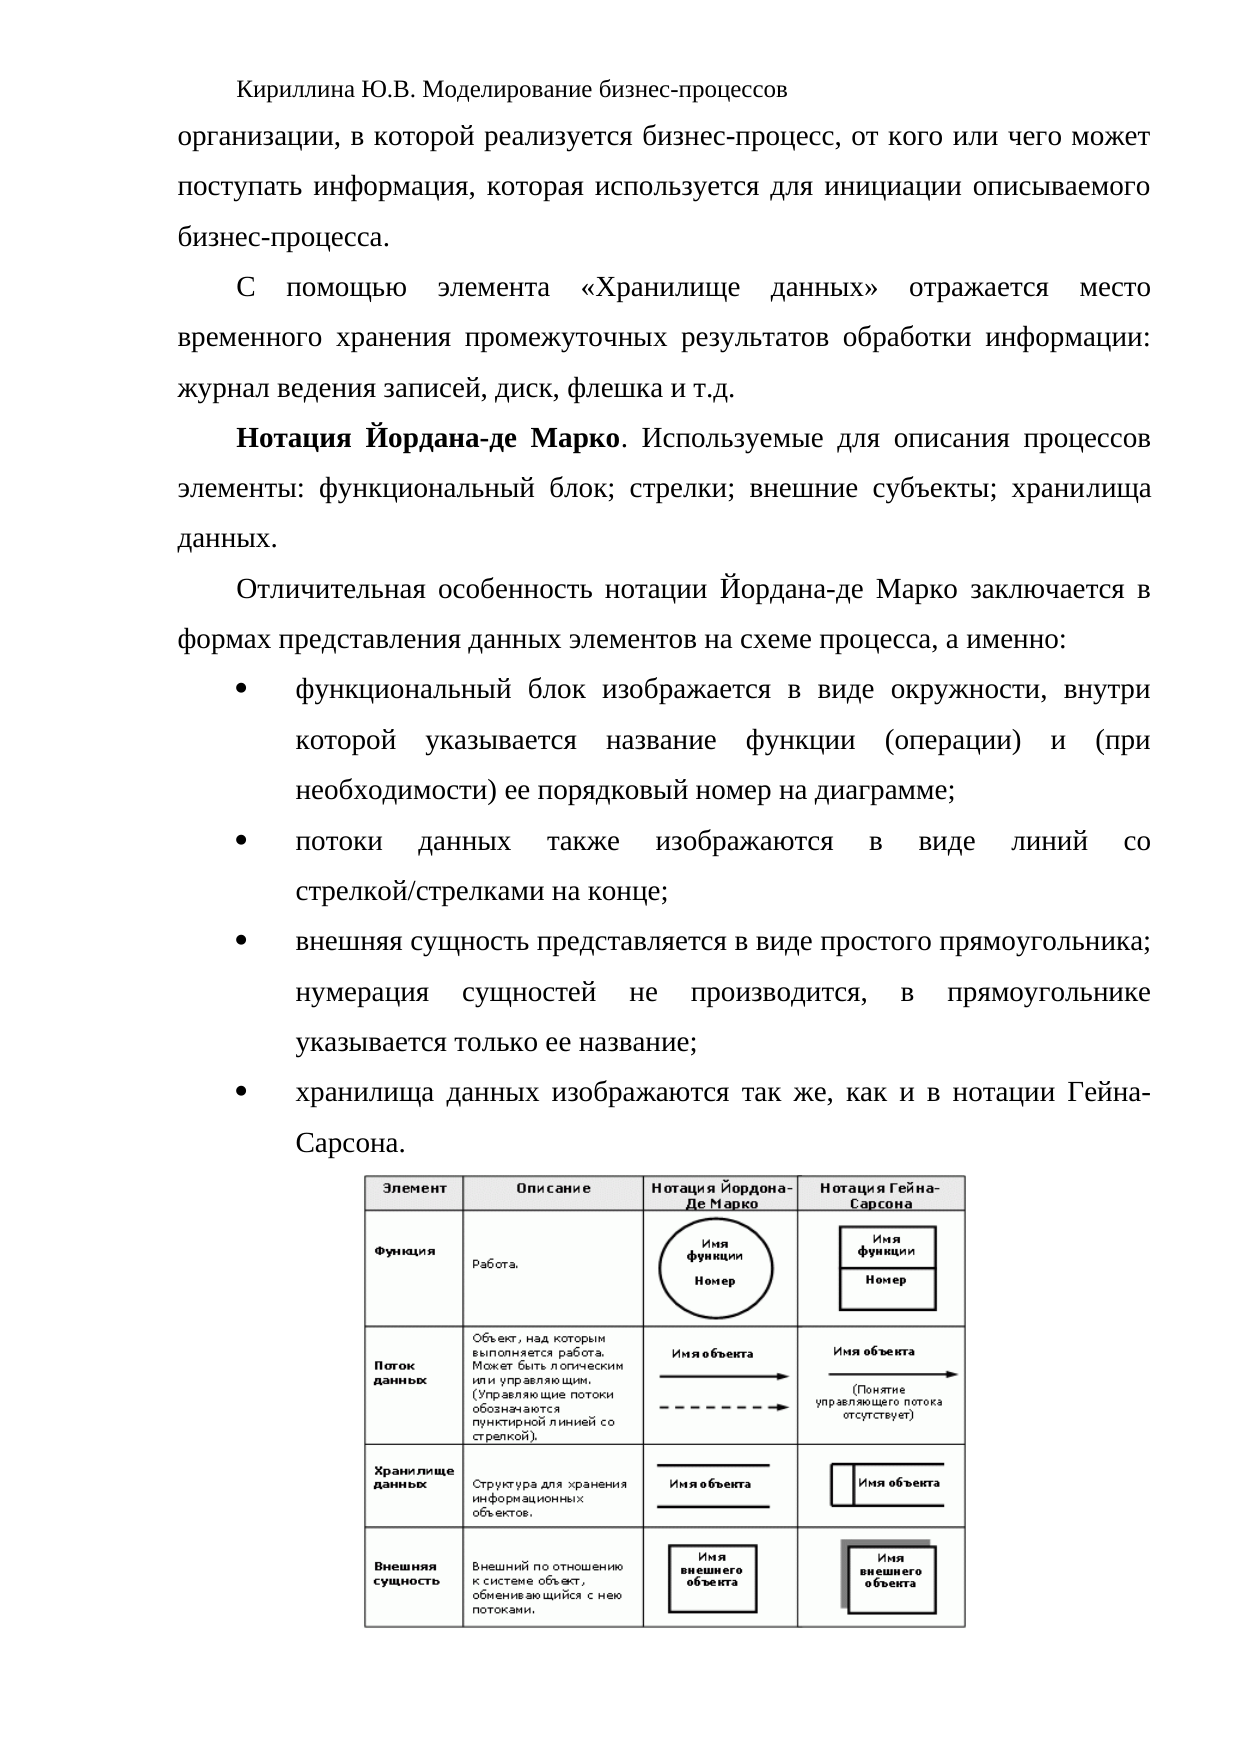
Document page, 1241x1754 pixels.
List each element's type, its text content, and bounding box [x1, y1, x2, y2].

list хранилища данных изображаются так же, как и в нотации Гейна-Сарсона. [236, 1074, 1152, 1158]
list внешняя сущность представляется в виде простого прямоугольника; нумерация сущностей не производится, в прямоугольнике указывается только ее название; [236, 923, 1152, 1058]
picture [362, 1175, 967, 1629]
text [177, 118, 1152, 252]
list функциональный блок изображается в виде окружности, внутри которой указывается название функции (операции) и (при необходимости) ее порядковый номер на диаграмме; [236, 672, 1152, 806]
text Нотация Йордана-де Марко. Используемые для описания процессов элементы: функциональный блок; стрелки; внешние субъекты; хранилища данных. [177, 420, 1152, 554]
list потоки данных также изображаются в виде линий со стрелкой/стрелками на конце; [236, 823, 1152, 907]
text С помощью элемента «Хранилище данных» отражается место временного хранения промежуточных результатов обработки информации: журнал ведения записей, диск, флешка и т.д. [177, 269, 1152, 403]
text Отличительная особенность нотации Йордана-де Марко заключается в формах представления данных элементов на схеме процесса, а именно: [177, 571, 1152, 655]
